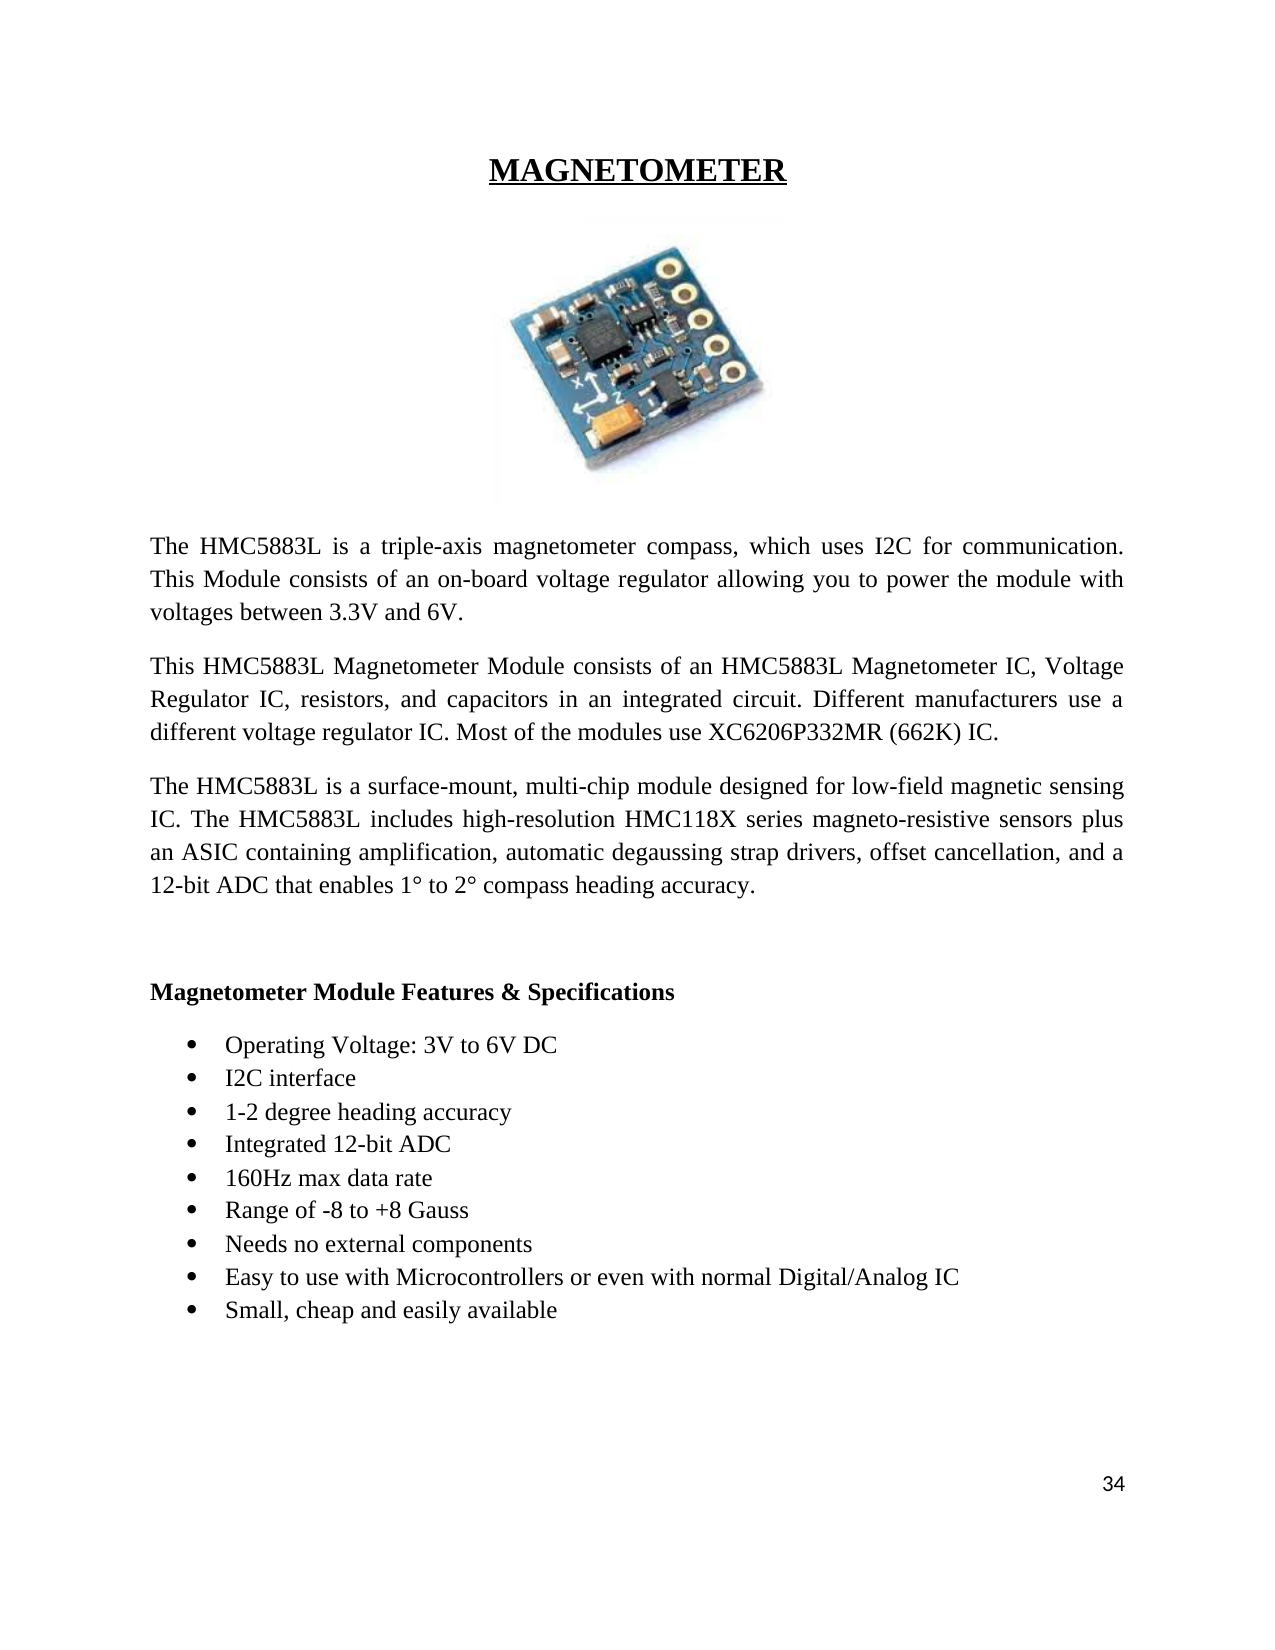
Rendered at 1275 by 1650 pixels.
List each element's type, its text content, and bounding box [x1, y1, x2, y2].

list Operating Voltage: 3V to 6V DC [187, 1031, 1125, 1059]
list Range of -8 to +8 Gauss [187, 1196, 1125, 1224]
list 1-2 degree heading accuracy [187, 1097, 1125, 1125]
list 160Hz max data rate [187, 1163, 1125, 1191]
text The HMC5883L is a triple-axis magnetometer compass, which uses I2C for communication. This Module consists of an on-board voltage regulator allowing you to power the module with voltages between 3.3V and 6V. [150, 531, 1125, 626]
list Integrated 12-bit ADC [187, 1129, 1125, 1158]
list Easy to use with Microcontrollers or even with normal Digital/Analog IC [187, 1262, 1125, 1290]
text MAGNETOMETER [150, 150, 1125, 188]
list I2C interface [187, 1063, 1125, 1092]
text Magnetometer Module Features & Specifications [150, 977, 1125, 1005]
text This HMC5883L Magnetometer Module consists of an HMC5883L Magnetometer IC, Voltage Regulator IC, resistors, and capacitors in an integrated circuit. Different manufacturers use a different voltage regulator IC. Most of the modules use XC6206P332MR (662K) IC. [150, 651, 1125, 746]
list Small, cheap and easily available [187, 1295, 1125, 1323]
picture [492, 215, 783, 506]
text The HMC5883L is a surface-mount, multi-chip module designed for low-field magnetic sensing IC. The HMC5883L includes high-resolution HMC118X series magneto-resistive sensors plus an ASIC containing amplification, automatic degaussing strap drivers, offset cancellation, and a 12-bit ADC that enables 1° to 2° compass heading accuracy. [150, 771, 1125, 898]
list Needs no external components [187, 1229, 1125, 1257]
